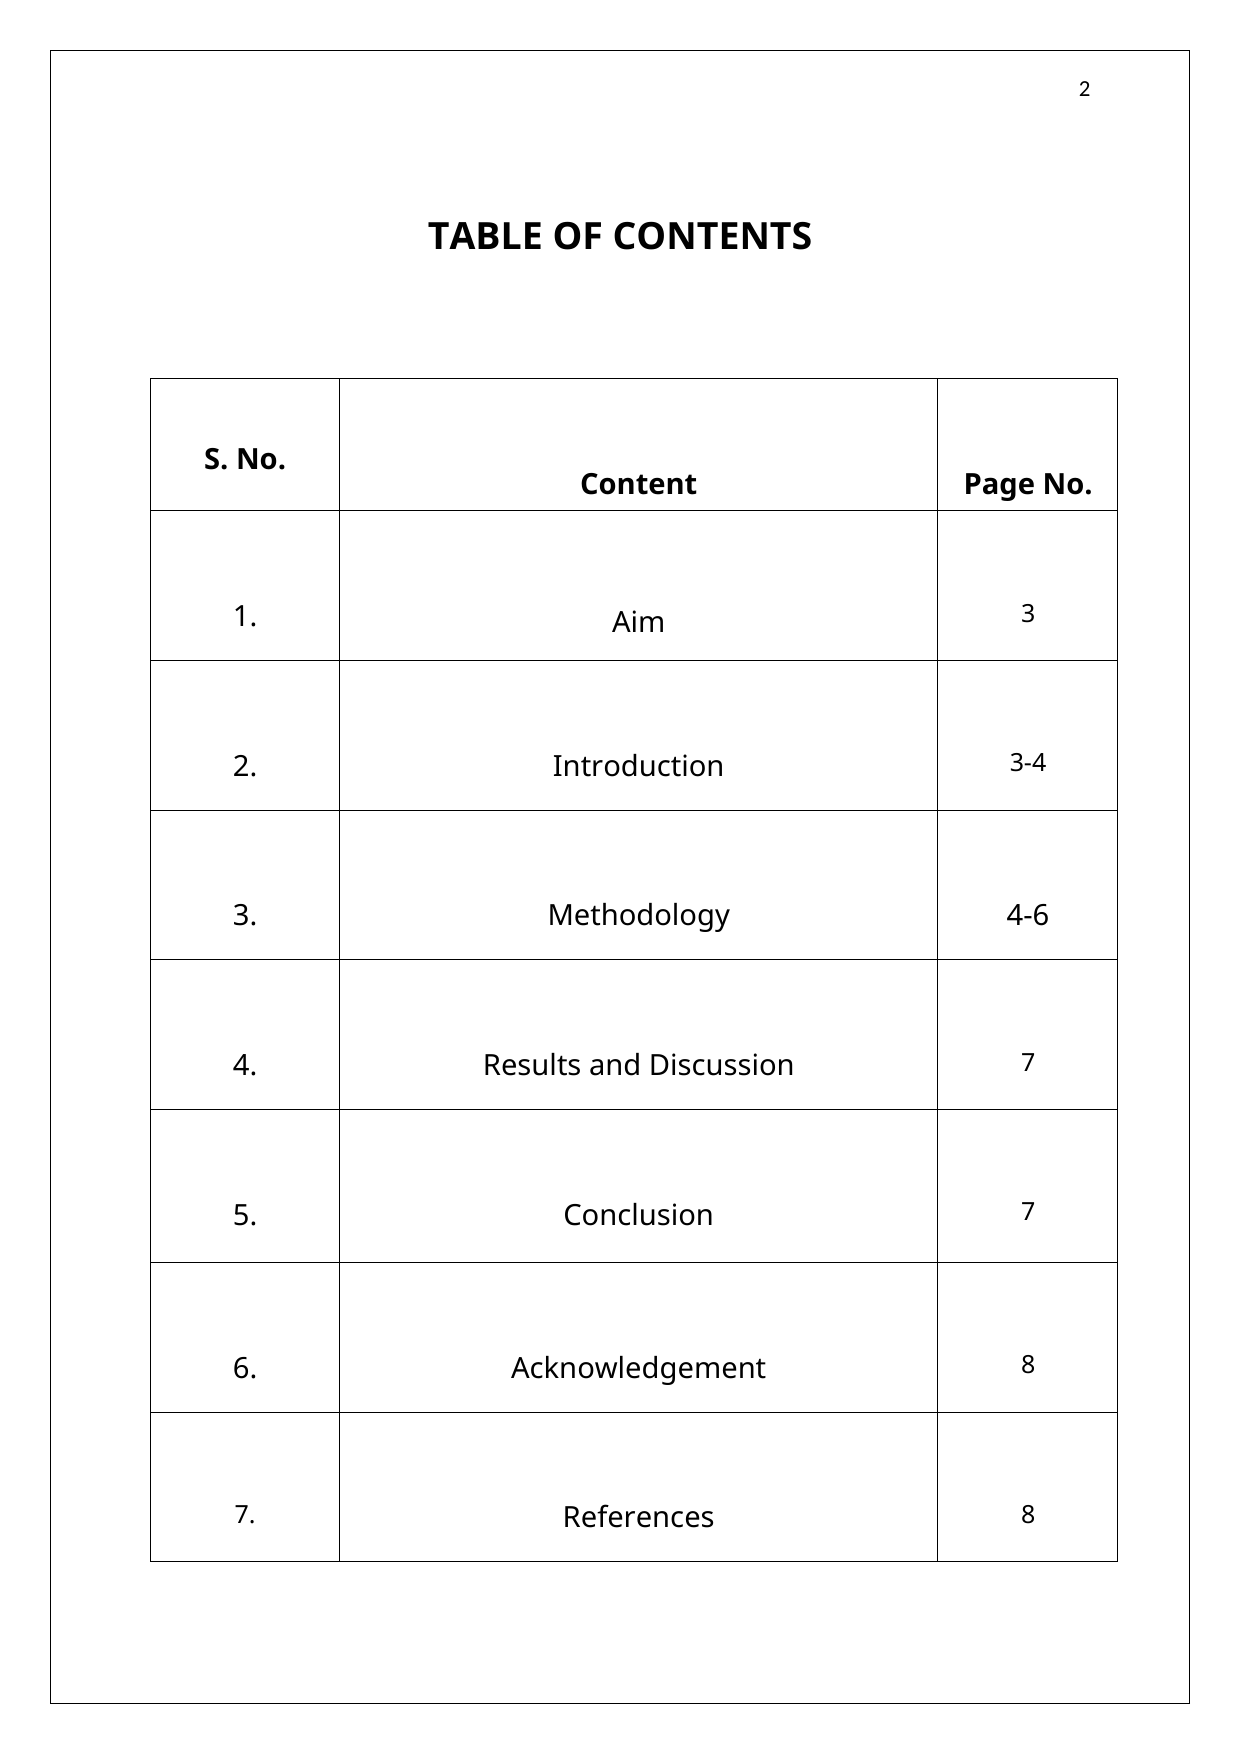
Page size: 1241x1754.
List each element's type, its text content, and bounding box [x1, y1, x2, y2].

table_cell 2. [151, 661, 339, 809]
table_cell Methodology [340, 811, 937, 959]
table_cell 3. [151, 811, 339, 959]
table_cell 6. [151, 1263, 339, 1412]
table_cell Aim [340, 511, 937, 660]
table_cell 3-4 [938, 661, 1117, 809]
table_cell Introduction [340, 661, 937, 809]
table_cell 7. [151, 1413, 339, 1561]
table_cell Results and Discussion [340, 960, 937, 1109]
table_cell 4. [151, 960, 339, 1109]
table_cell 3 [938, 511, 1117, 660]
table_cell 7 [938, 960, 1117, 1109]
table_cell 7 [938, 1110, 1117, 1262]
text TABLE OF CONTENTS [150, 209, 1090, 260]
table_header Page No. [938, 379, 1117, 510]
table_cell 8 [938, 1263, 1117, 1412]
table_cell 1. [151, 511, 339, 660]
table_header S. No. [151, 379, 339, 510]
table_cell 4-6 [938, 811, 1117, 959]
table_cell References [340, 1413, 937, 1561]
table_cell 8 [938, 1413, 1117, 1561]
table_cell Acknowledgement [340, 1263, 937, 1412]
table_header Content [340, 379, 937, 510]
table_cell 5. [151, 1110, 339, 1262]
table_cell Conclusion [340, 1110, 937, 1262]
